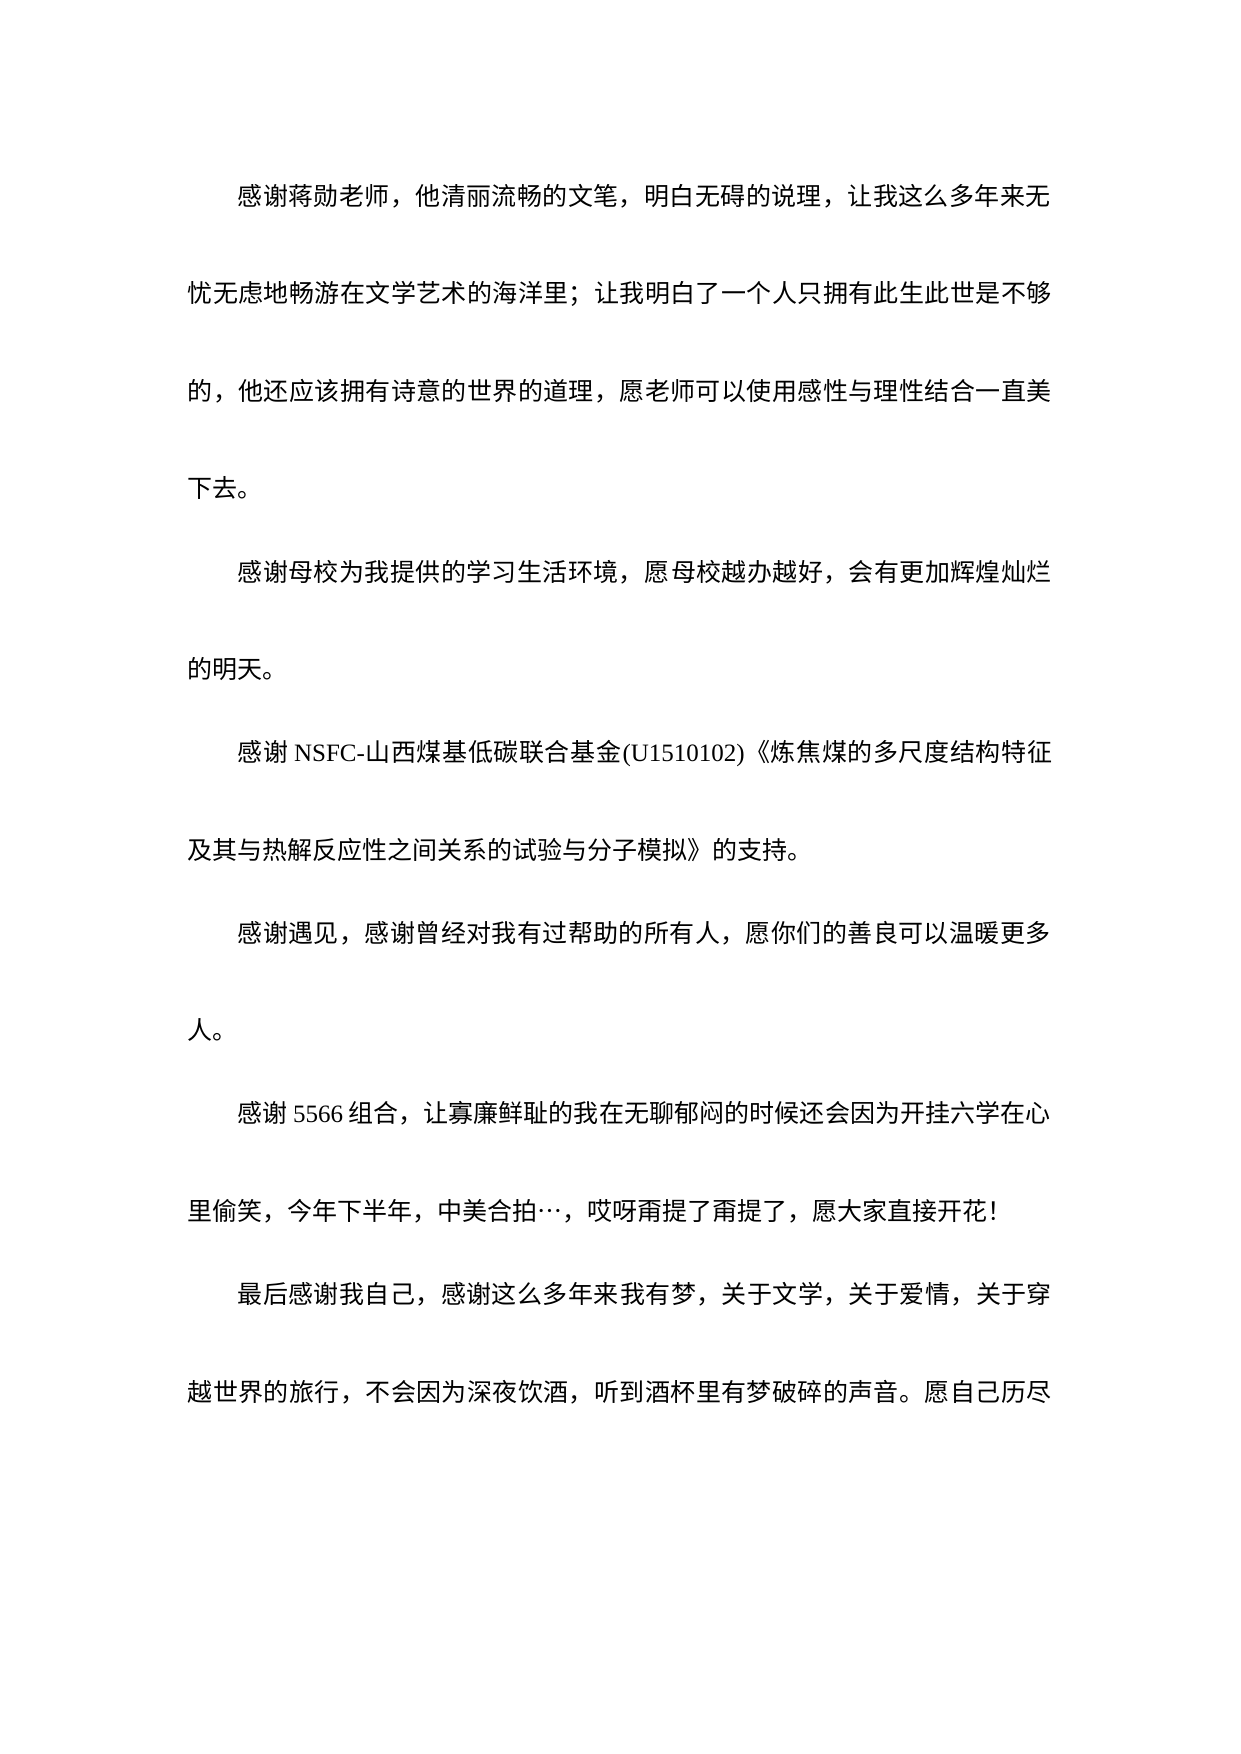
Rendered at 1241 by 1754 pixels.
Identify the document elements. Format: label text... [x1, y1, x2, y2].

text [187, 1260, 1053, 1423]
text 感谢5566组合，让寡廉鲜耻的我在无聊郁闷的时候还会因为开挂六学在心里偷笑，今年下半年，中美合拍…，哎呀甭提了甭提了，愿大家直接开花！ [187, 1079, 1053, 1242]
text 感谢遇见，感谢曾经对我有过帮助的所有人，愿你们的善良可以温暖更多人。 [187, 899, 1053, 1061]
text 感谢蒋勋老师，他清丽流畅的文笔，明白无碍的说理，让我这么多年来无忧无虑地畅游在文学艺术的海洋里；让我明白了一个人只拥有此生此世是不够的，他还应该拥有诗意的世界的道理，愿老师可以使用感性与理性结合一直美下去。 [187, 162, 1053, 519]
text 感谢母校为我提供的学习生活环境，愿母校越办越好，会有更加辉煌灿烂的明天。 [187, 538, 1053, 700]
text 感谢NSFC-山西煤基低碳联合基金(U1510102)《炼焦煤的多尺度结构特征及其与热解反应性之间关系的试验与分子模拟》的支持。 [187, 718, 1053, 881]
